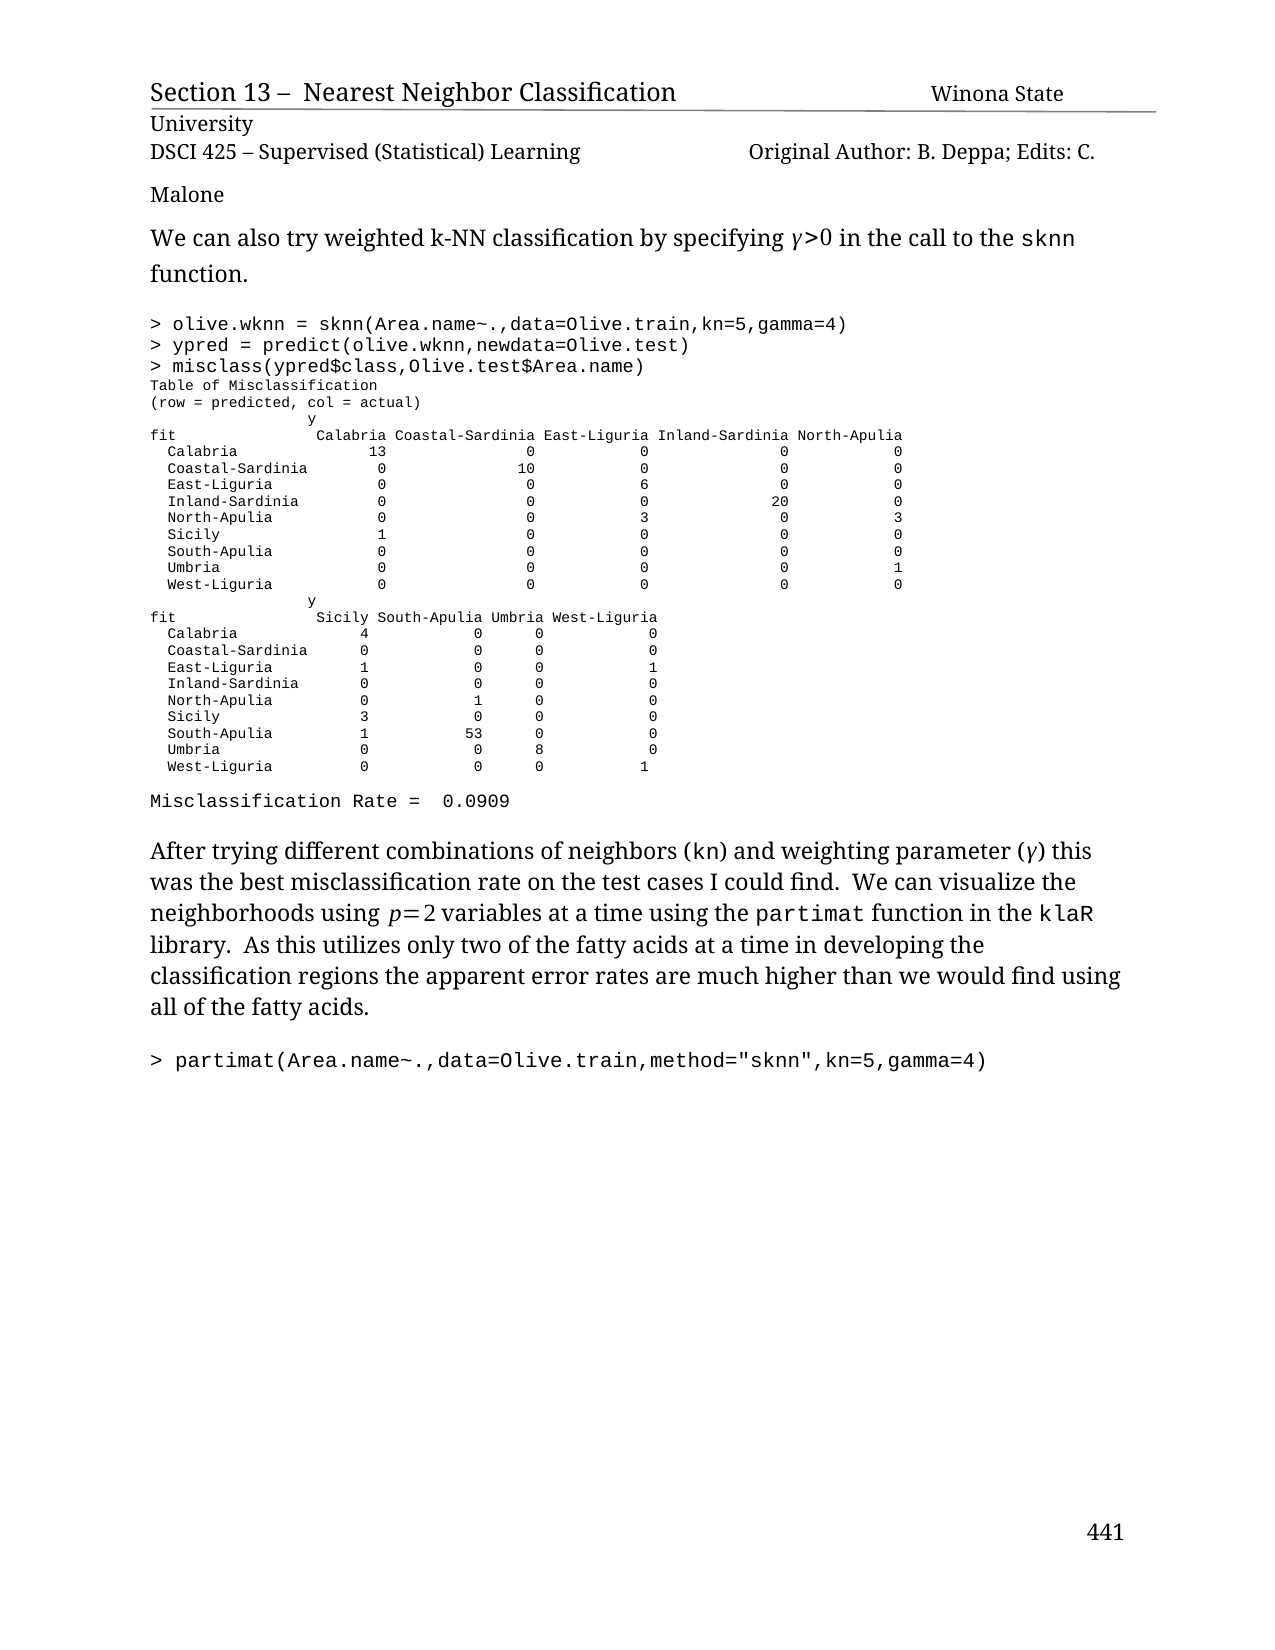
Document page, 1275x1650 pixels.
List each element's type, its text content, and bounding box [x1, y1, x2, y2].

text Coastal-Sardinia 0 10 0 0 0 [150, 461, 1125, 478]
text > olive.wknn = sknn(Area.name~.,data=Olive.train,kn=5,gamma=4) [150, 314, 1125, 336]
text Inland-Sardinia 0 0 0 20 0 [150, 494, 1125, 511]
text After trying different combinations of neighbors (kn) and weighting parameter () this was the best misclassification rate on the test cases I could find. We can visualize the neighborhoods using variables at a time using the partimat function in the klaR library. As this utilizes only two of the fatty acids at a time in developing the classification regions the apparent error rates are much higher than we would find using all of the fatty acids. [150, 835, 1125, 1051]
text Inland-Sardinia 0 0 0 0 [150, 676, 1125, 693]
text y [150, 411, 1125, 428]
text Misclassification Rate = 0.0909 [150, 792, 1125, 813]
text North-Apulia 0 0 3 0 3 [150, 511, 1125, 527]
text Umbria 0 0 8 0 [150, 743, 1125, 759]
text fit Calabria Coastal-Sardinia East-Liguria Inland-Sardinia North-Apulia [150, 428, 1125, 444]
text North-Apulia 0 1 0 0 [150, 693, 1125, 709]
text West-Liguria 0 0 0 0 0 [150, 577, 1125, 593]
text Coastal-Sardinia 0 0 0 0 [150, 643, 1125, 660]
text Umbria 0 0 0 0 1 [150, 560, 1125, 577]
text > partimat(Area.name~.,data=Olive.train,method="sknn",kn=5,gamma=4) [150, 1051, 1125, 1074]
text Table of Misclassification [150, 378, 1125, 395]
text South-Apulia 1 53 0 0 [150, 726, 1125, 743]
text South-Apulia 0 0 0 0 0 [150, 544, 1125, 560]
text Sicily 3 0 0 0 [150, 709, 1125, 726]
text y [150, 593, 1125, 610]
text We can also try weighted k-NN classification by specifying in the call to the sknn function. [150, 222, 1125, 289]
text Calabria 13 0 0 0 0 [150, 444, 1125, 461]
text East-Liguria 1 0 0 1 [150, 660, 1125, 676]
text fit Sicily South-Apulia Umbria West-Liguria [150, 610, 1125, 627]
text West-Liguria 0 0 0 1 [150, 759, 1125, 776]
text East-Liguria 0 0 6 0 0 [150, 478, 1125, 494]
text (row = predicted, col = actual) [150, 395, 1125, 411]
text Sicily 1 0 0 0 0 [150, 527, 1125, 544]
text Calabria 4 0 0 0 [150, 627, 1125, 643]
text > ypred = predict(olive.wknn,newdata=Olive.test) [150, 336, 1125, 357]
text > misclass(ypred$class,Olive.test$Area.name) [150, 357, 1125, 378]
